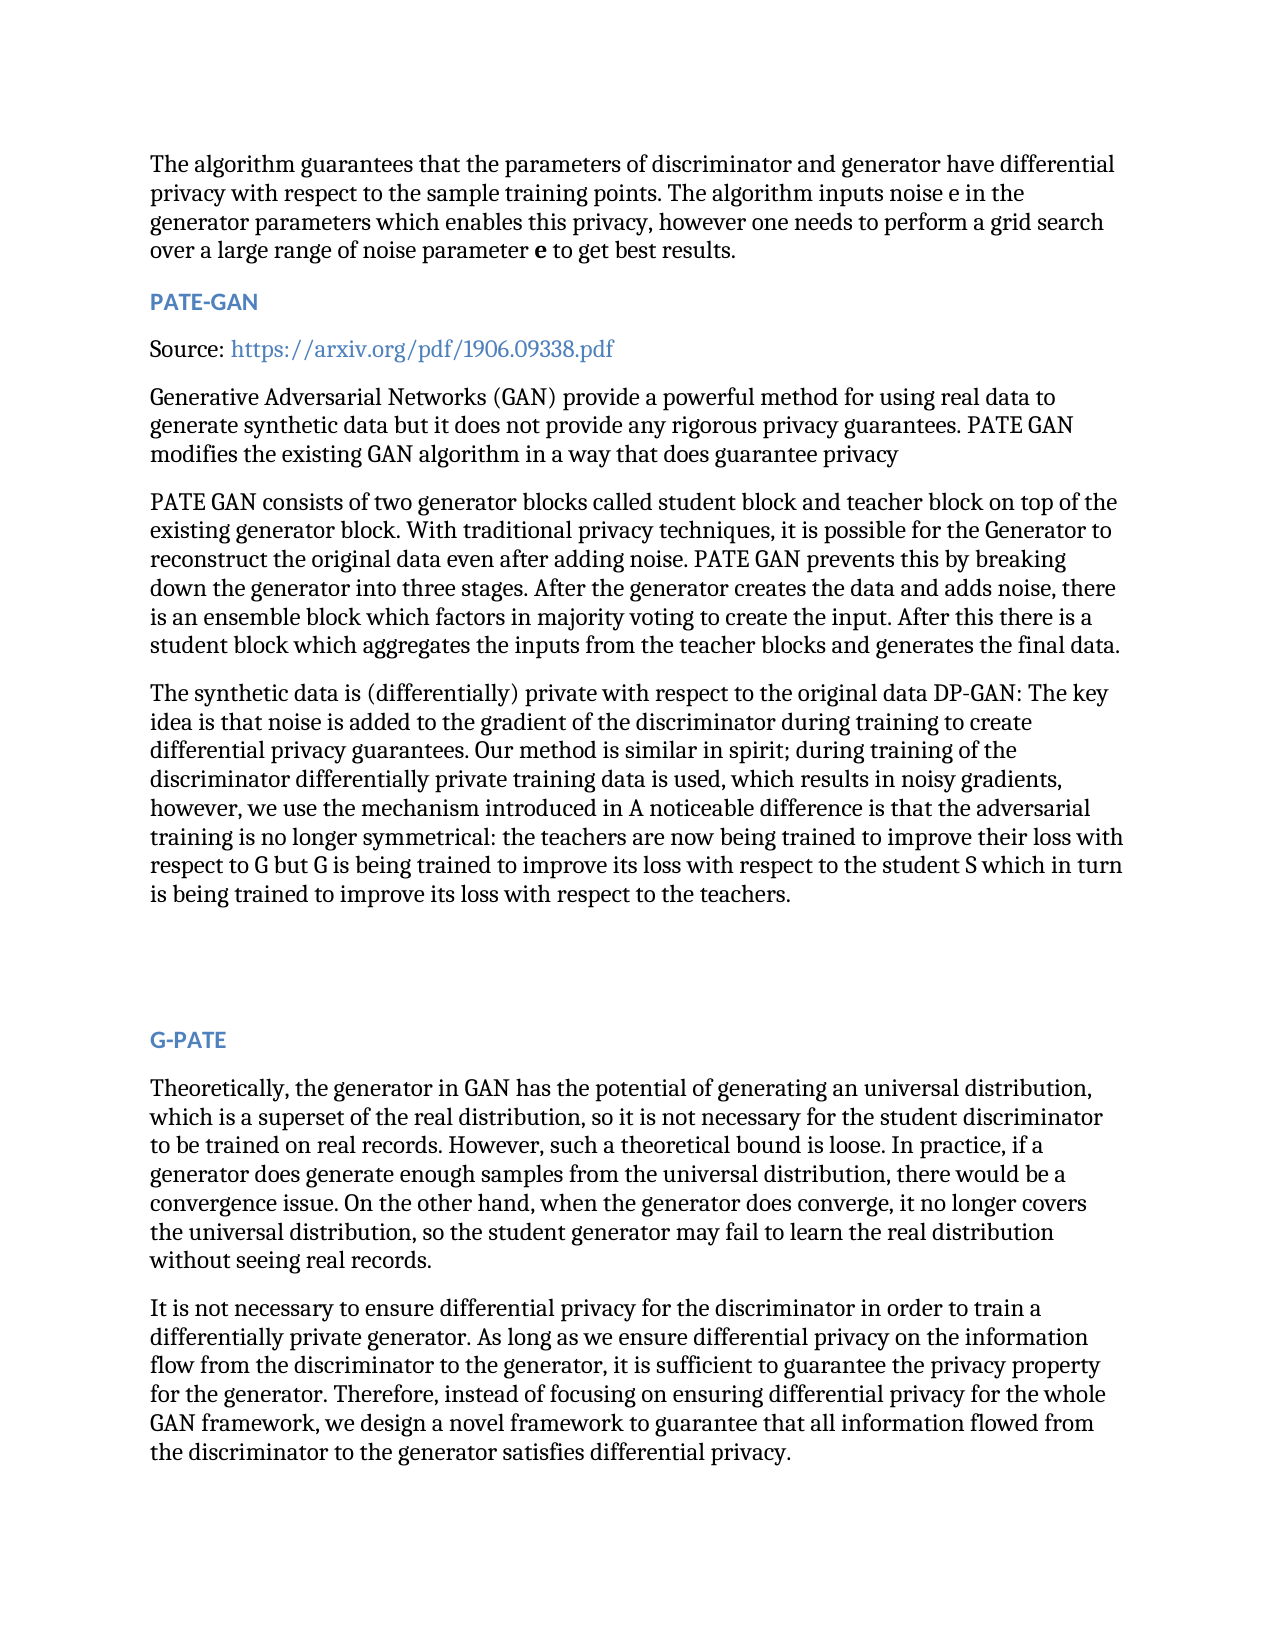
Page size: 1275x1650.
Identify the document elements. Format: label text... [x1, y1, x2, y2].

text The synthetic data is (differentially) private with respect to the original data DP-GAN: The key idea is that noise is added to the gradient of the discriminator during training to create differential privacy guarantees. Our method is similar in spirit; during training of the discriminator differentially private training data is used, which results in noisy gradients, however, we use the mechanism introduced in A noticeable difference is that the adversarial training is no longer symmetrical: the teachers are now being trained to improve their loss with respect to G but G is being trained to improve its loss with respect to the student S which in turn is being trained to improve its loss with respect to the teachers. [150, 679, 1125, 909]
text Generative Adversarial Networks (GAN) provide a powerful method for using real data to generate synthetic data but it does not provide any rigorous privacy guarantees. PATE GAN modifies the existing GAN algorithm in a way that does guarantee privacy [150, 383, 1125, 469]
text It is not necessary to ensure differential privacy for the discriminator in order to train a differentially private generator. As long as we ensure differential privacy on the information flow from the discriminator to the generator, it is sufficient to guarantee the privacy property for the generator. Therefore, instead of focusing on ensuring differential privacy for the whole GAN framework, we design a novel framework to guarantee that all information flowed from the discriminator to the generator satisfies differential privacy. [150, 1294, 1125, 1466]
text Source: https://arxiv.org/pdf/1906.09338.pdf [150, 335, 1125, 364]
subtitle PATE-GAN [150, 286, 1125, 316]
text PATE GAN consists of two generator blocks called student block and teacher block on top of the existing generator block. With traditional privacy techniques, it is possible for the Generator to reconstruct the original data even after adding noise. PATE GAN prevents this by breaking down the generator into three stages. After the generator creates the data and adds noise, there is an ensemble block which factors in majority voting to create the input. After this there is a student block which aggregates the inputs from the teacher blocks and generates the final data. [150, 488, 1125, 660]
text Theoretically, the generator in GAN has the potential of generating an universal distribution, which is a superset of the real distribution, so it is not necessary for the student discriminator to be trained on real records. However, such a theoretical bound is loose. In practice, if a generator does generate enough samples from the universal distribution, there would be a convergence issue. On the other hand, when the generator does converge, it no longer covers the universal distribution, so the student generator may fail to learn the real distribution without seeing real records. [150, 1074, 1125, 1275]
subtitle G-PATE [150, 1025, 1125, 1055]
text The algorithm guarantees that the parameters of discriminator and generator have differential privacy with respect to the sample training points. The algorithm inputs noise e in the generator parameters which enables this privacy, however one needs to perform a grid search over a large range of noise parameter e to get best results. [150, 150, 1125, 265]
